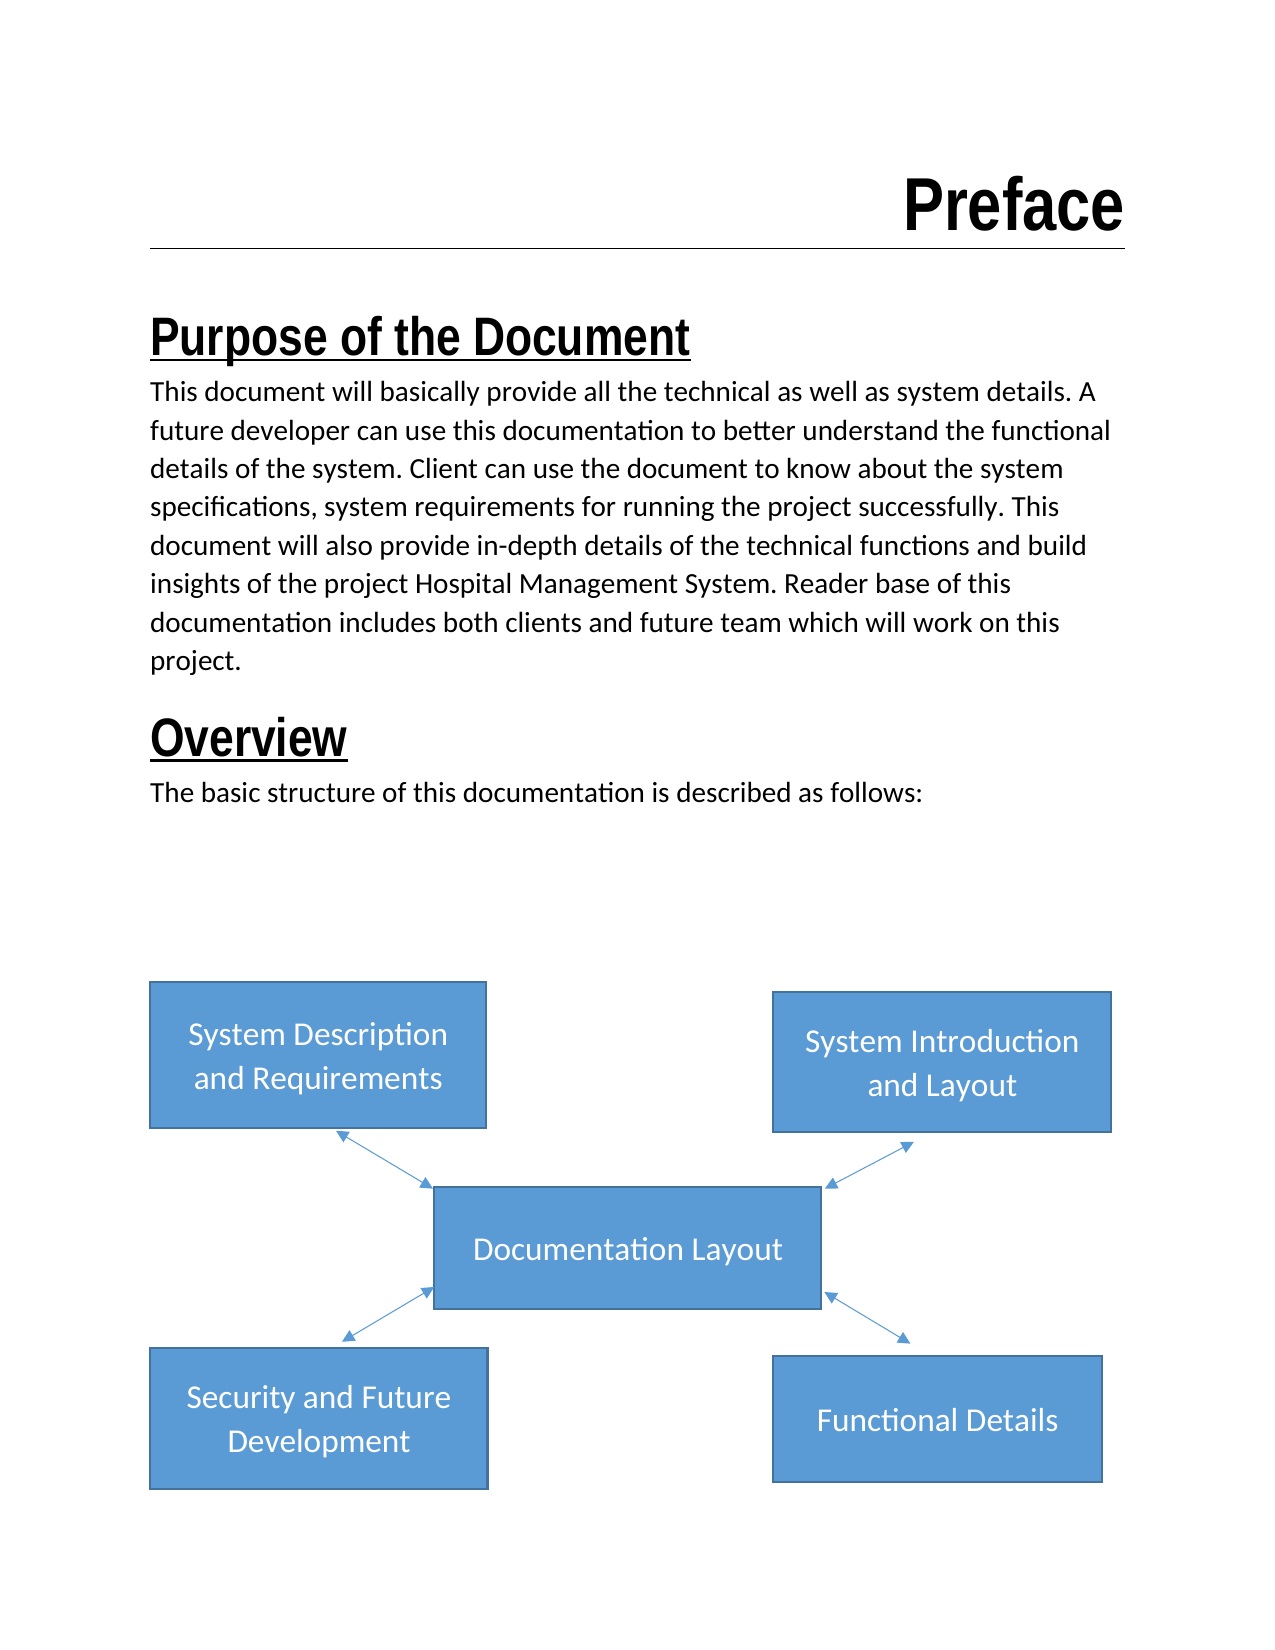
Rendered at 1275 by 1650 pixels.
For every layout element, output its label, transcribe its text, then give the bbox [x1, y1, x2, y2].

subtitle Purpose of the Document [150, 305, 1125, 367]
text The basic structure of this documentation is described as follows: [150, 774, 1125, 810]
text This document will basically provide all the technical as well as system details. A future developer can use this documentation to better understand the functional details of the system. Client can use the document to know about the system specifications, system requirements for running the project successfully. This document will also provide in-depth details of the technical functions and build insights of the project Hospital Management System. Reader base of this documentation includes both clients and future team which will work on this project. [150, 373, 1125, 678]
subtitle Overview [150, 706, 1125, 768]
subtitle Preface [150, 160, 1125, 248]
